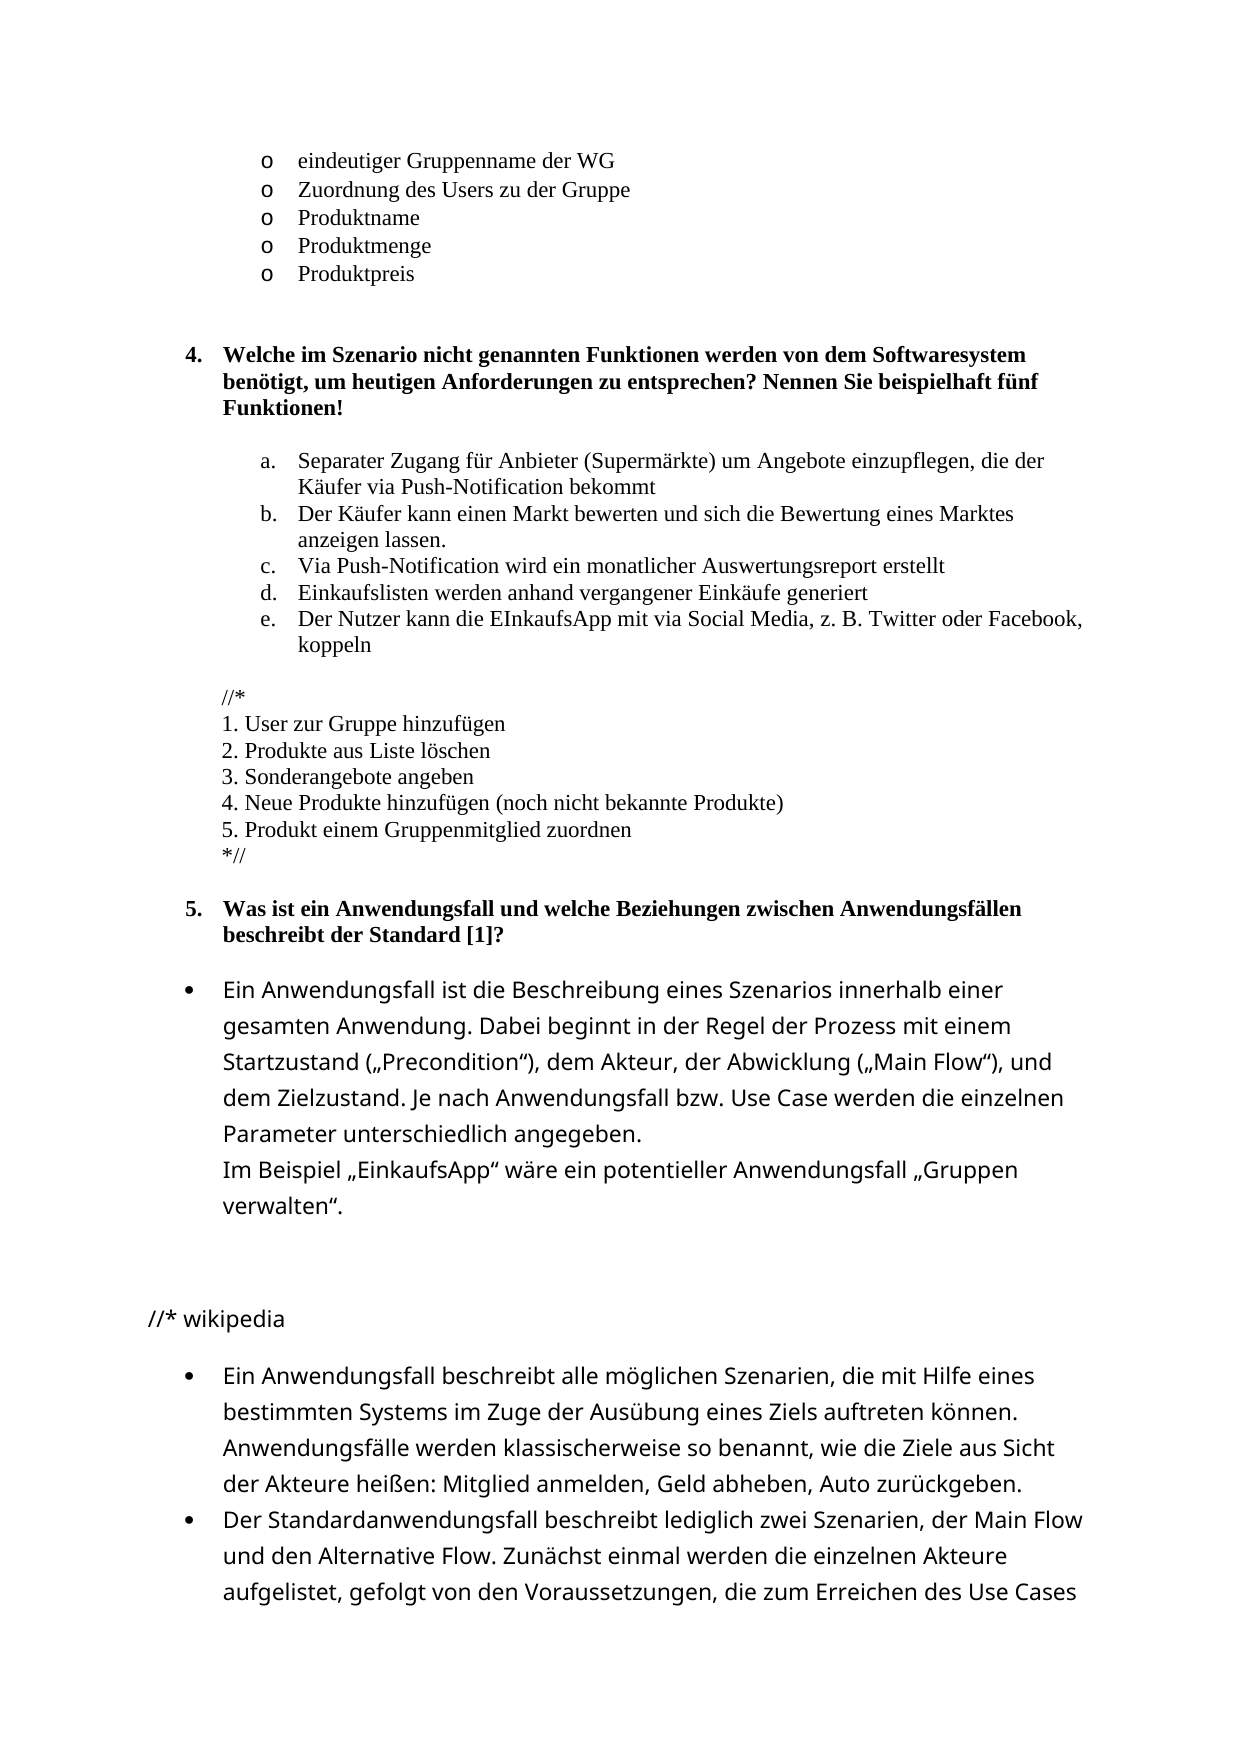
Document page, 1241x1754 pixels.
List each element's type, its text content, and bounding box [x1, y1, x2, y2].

text //* [221, 684, 1093, 710]
list Einkaufslisten werden anhand vergangener Einkäufe generiert [260, 579, 1093, 605]
list Produktname [260, 204, 1093, 232]
list Produktpreis [260, 261, 1093, 289]
list Der Käufer kann einen Markt bewerten und sich die Bewertung eines Marktes anzeigen lassen. [260, 499, 1093, 552]
text 2. Produkte aus Liste löschen [221, 737, 1093, 763]
text *// [148, 842, 1093, 868]
list eindeutiger Gruppenname der WG [260, 148, 1093, 176]
text 1. User zur Gruppe hinzufügen [221, 710, 1093, 737]
text 3. Sonderangebote angeben [221, 763, 1093, 789]
list Via Push-Notification wird ein monatlicher Auswertungsreport erstellt [260, 552, 1093, 579]
list Was ist ein Anwendungsfall und welche Beziehungen zwischen Anwendungsfällen beschreibt der Standard [1]? [185, 895, 1093, 948]
list Im Beispiel „EinkaufsApp“ wäre ein potentieller Anwendungsfall „Gruppen verwalten“. [223, 1154, 1093, 1221]
list Produktmenge [260, 232, 1093, 261]
list Der Nutzer kann die EInkaufsApp mit via Social Media, z. B. Twitter oder Facebook, koppeln [260, 605, 1093, 658]
text //* wikipedia [148, 1303, 1093, 1334]
list Welche im Szenario nicht genannten Funktionen werden von dem Softwaresystem benötigt, um heutigen Anforderungen zu entsprechen? Nennen Sie beispielhaft fünf Funktionen! [185, 341, 1093, 421]
text 5. Produkt einem Gruppenmitglied zuordnen [221, 816, 1093, 842]
list Zuordnung des Users zu der Gruppe [260, 176, 1093, 204]
list Ein Anwendungsfall ist die Beschreibung eines Szenarios innerhalb einer gesamten Anwendung. Dabei beginnt in der Regel der Prozess mit einem Startzustand („Precondition“), dem Akteur, der Abwicklung („Main Flow“), und dem Zielzustand. Je nach Anwendungsfall bzw. Use Case werden die einzelnen Parameter unterschiedlich angegeben. [185, 974, 1093, 1149]
list Separater Zugang für Anbieter (Supermärkte) um Angebote einzupflegen, die der Käufer via Push-Notification bekommt [260, 447, 1093, 499]
text 4. Neue Produkte hinzufügen (noch nicht bekannte Produkte) [221, 789, 1093, 816]
